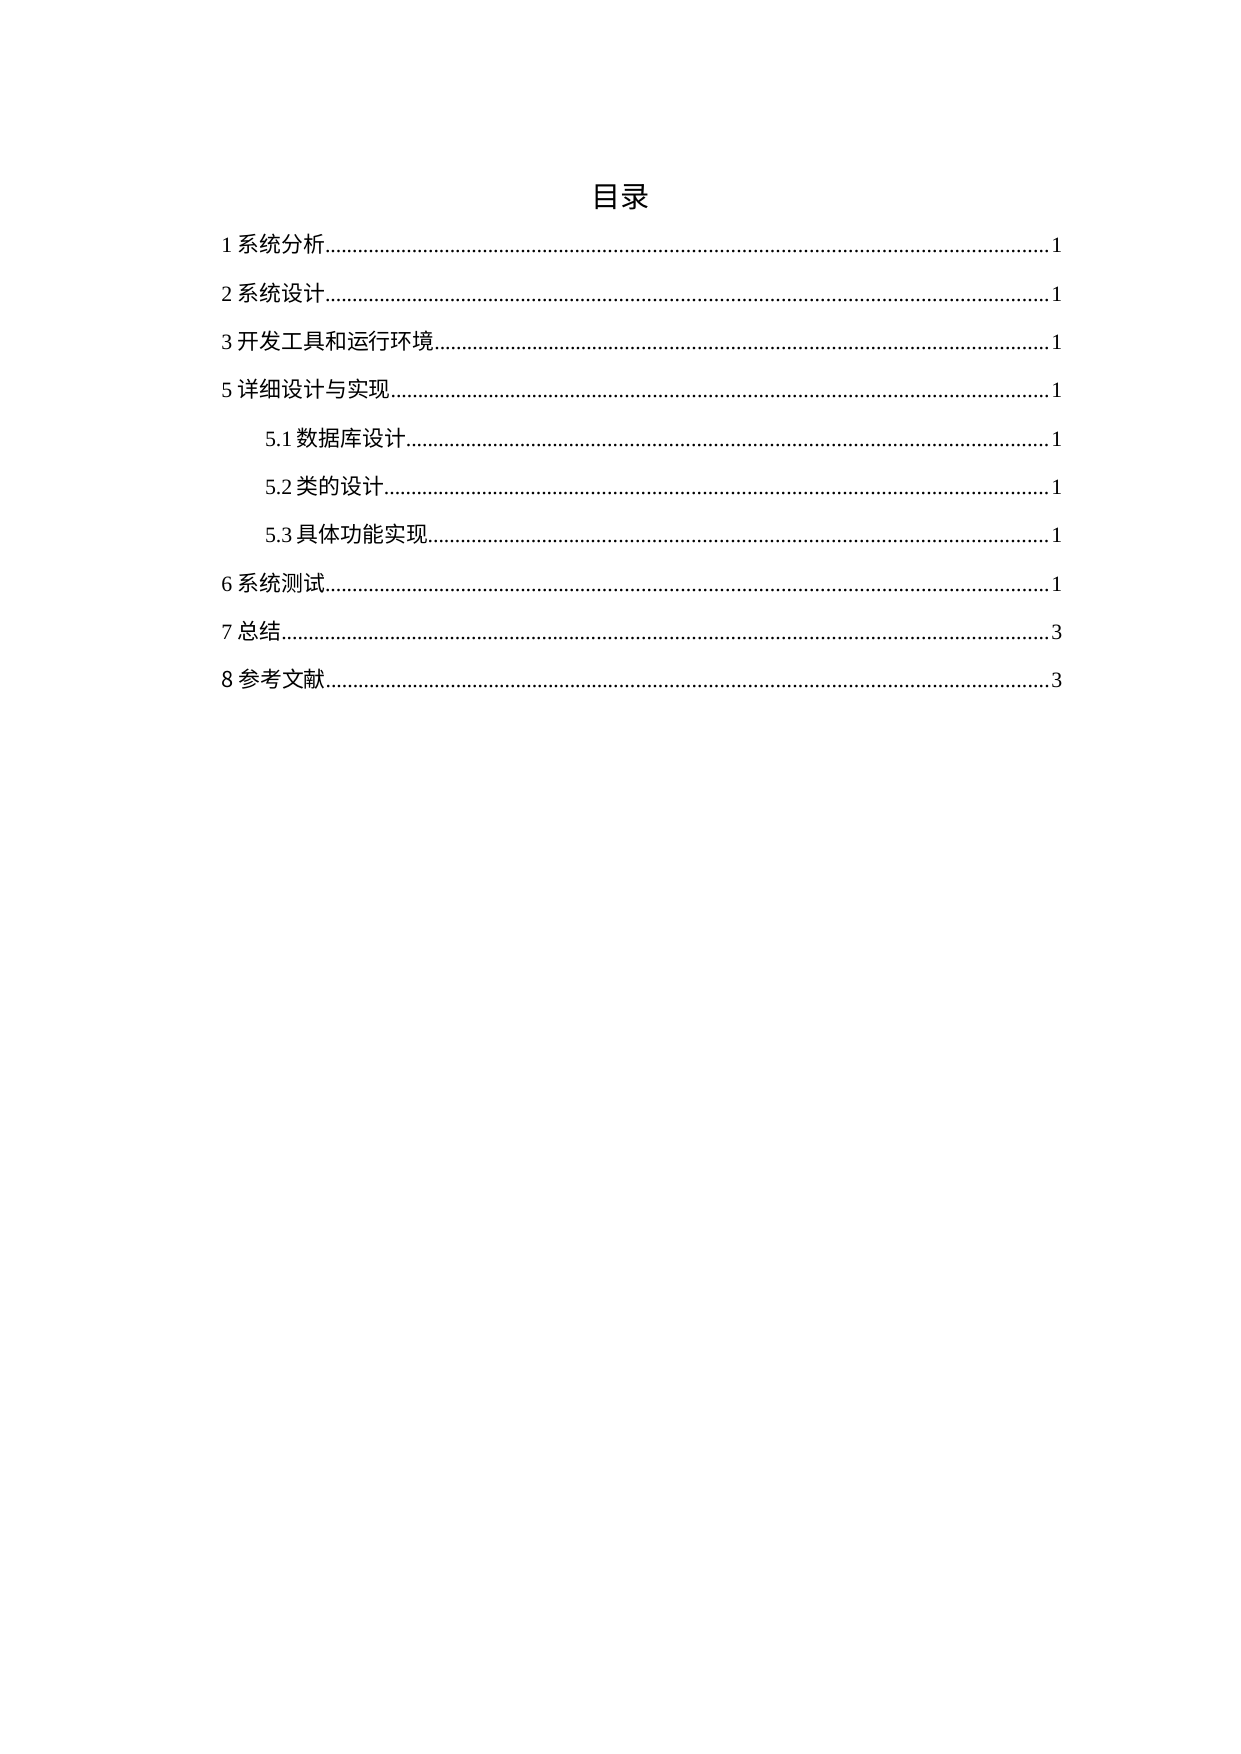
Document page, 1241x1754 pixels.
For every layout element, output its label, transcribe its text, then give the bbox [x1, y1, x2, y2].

text 6 系统测试 1 [221, 565, 1063, 598]
text 5.3具体功能实现 1 [265, 517, 1063, 549]
text 5.2类的设计 1 [265, 469, 1063, 501]
text 2 系统设计 1 [221, 275, 1063, 308]
text 5 详细设计与实现 1 [221, 372, 1063, 404]
text 8 参考文献 3 [221, 662, 1063, 694]
text 3 开发工具和运行环境 1 [221, 324, 1063, 356]
text 1 系统分析 1 [221, 227, 1063, 259]
text 7 总结 3 [221, 614, 1063, 646]
text 5.1数据库设计 1 [265, 420, 1063, 453]
text 目录 [177, 162, 1063, 227]
